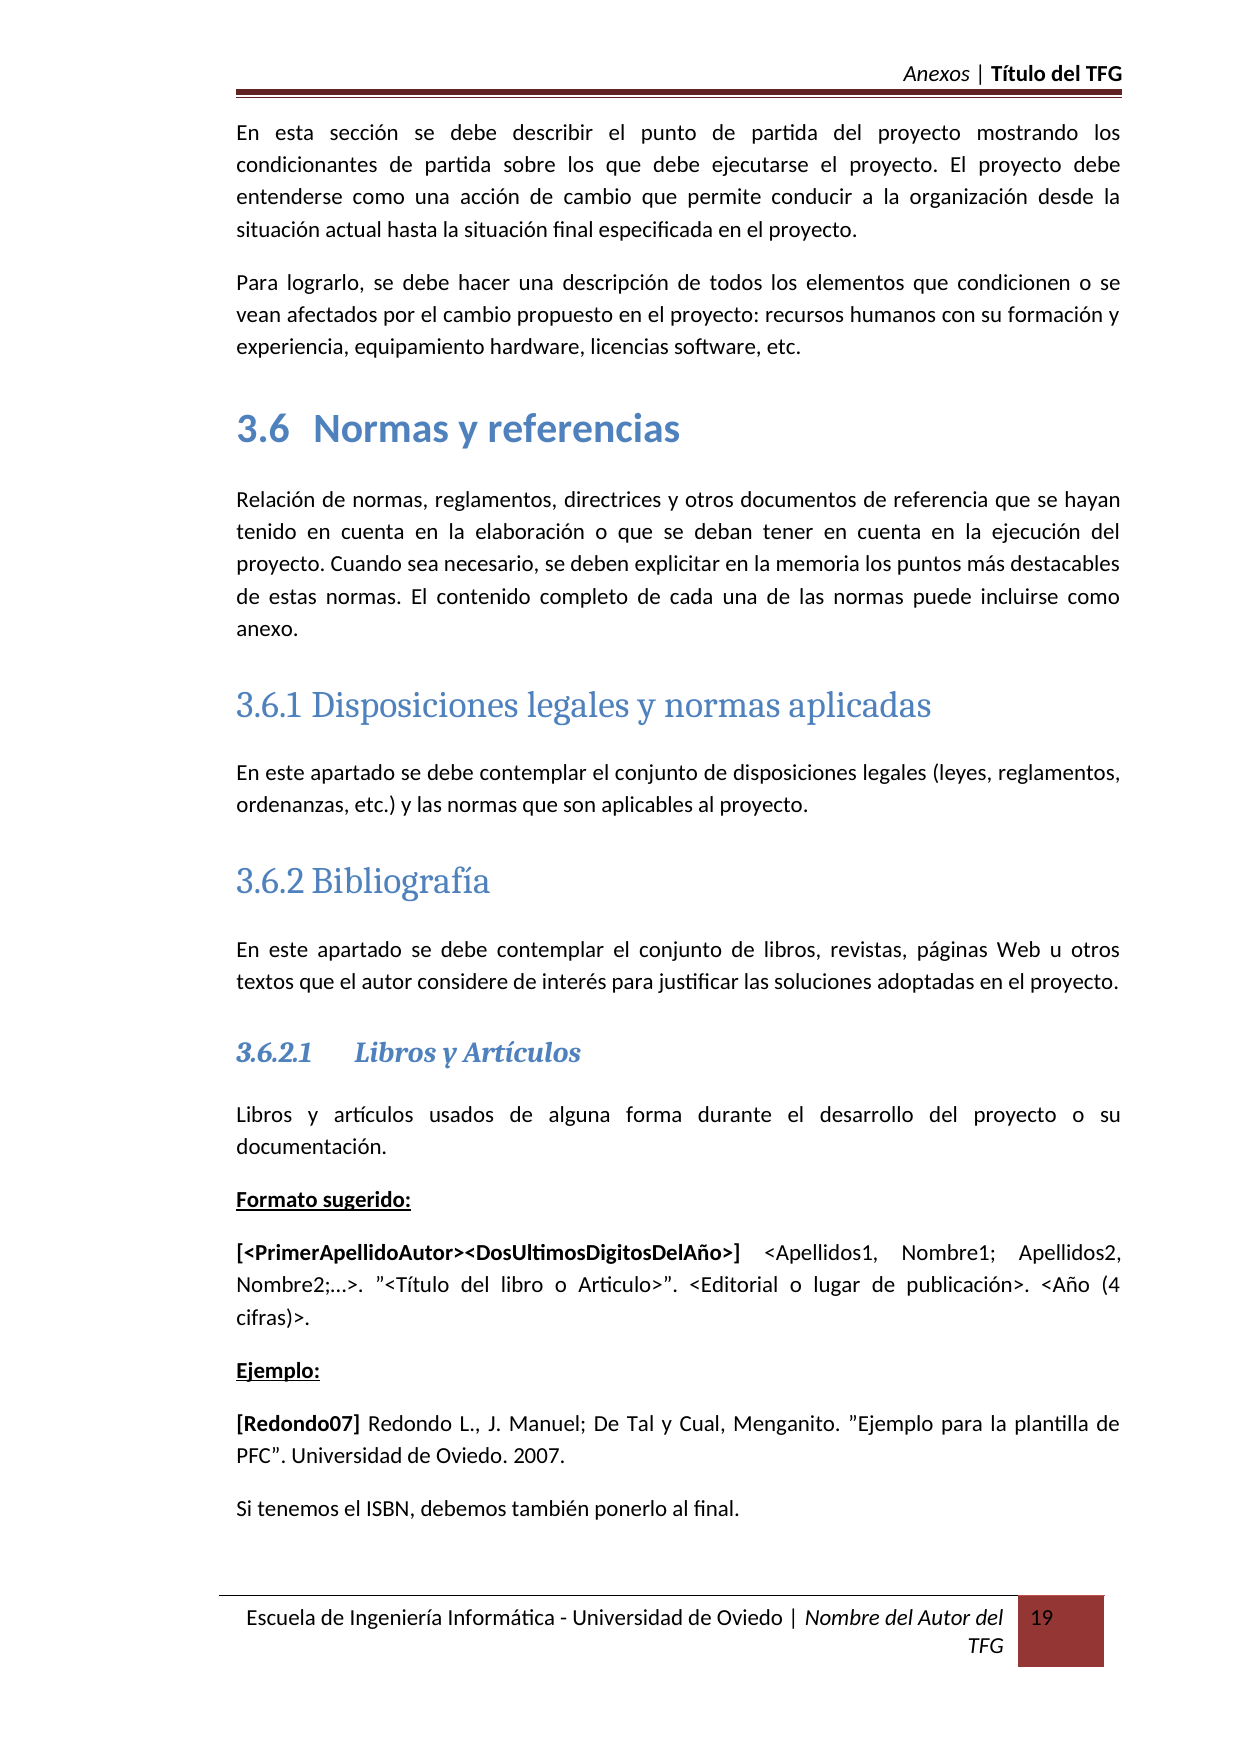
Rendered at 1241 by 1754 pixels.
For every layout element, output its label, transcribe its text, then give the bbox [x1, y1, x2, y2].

subtitle Disposiciones legales y normas aplicadas [236, 684, 1122, 727]
subtitle Libros y Artículos [236, 1037, 1122, 1070]
text Para lograrlo, se debe hacer una descripción de todos los elementos que condicionen o se vean afectados por el cambio propuesto en el proyecto: recursos humanos con su formación y experiencia, equipamiento hardware, licencias software, etc. [236, 268, 1122, 360]
subtitle Bibliografía [236, 860, 1122, 903]
text [<PrimerApellidoAutor><DosUltimosDigitosDelAño>] <Apellidos1, Nombre1; Apellidos2, Nombre2;…>. ”<Título del libro o Articulo>”. <Editorial o lugar de publicación>. <Año (4 cifras)>. [236, 1238, 1122, 1331]
text Ejemplo: [236, 1356, 1122, 1384]
text En este apartado se debe contemplar el conjunto de libros, revistas, páginas Web u otros textos que el autor considere de interés para justificar las soluciones adoptadas en el proyecto. [236, 935, 1122, 995]
text [Redondo07] Redondo L., J. Manuel; De Tal y Cual, Menganito. ”Ejemplo para la plantilla de PFC”. Universidad de Oviedo. 2007. [236, 1409, 1122, 1469]
text En esta sección se debe describir el punto de partida del proyecto mostrando los condicionantes de partida sobre los que debe ejecutarse el proyecto. El proyecto debe entenderse como una acción de cambio que permite conducir a la organización desde la situación actual hasta la situación final especificada en el proyecto. [236, 118, 1122, 243]
text Si tenemos el ISBN, debemos también ponerlo al final. [236, 1494, 1122, 1522]
subtitle Normas y referencias [236, 402, 1122, 453]
text Formato sugerido: [236, 1185, 1122, 1213]
text En este apartado se debe contemplar el conjunto de disposiciones legales (leyes, reglamentos, ordenanzas, etc.) y las normas que son aplicables al proyecto. [236, 758, 1122, 818]
text Libros y artículos usados de alguna forma durante el desarrollo del proyecto o su documentación. [236, 1100, 1122, 1160]
text Relación de normas, reglamentos, directrices y otros documentos de referencia que se hayan tenido en cuenta en la elaboración o que se deban tener en cuenta en la ejecución del proyecto. Cuando sea necesario, se deben explicitar en la memoria los puntos más destacables de estas normas. El contenido completo de cada una de las normas puede incluirse como anexo. [236, 485, 1122, 642]
